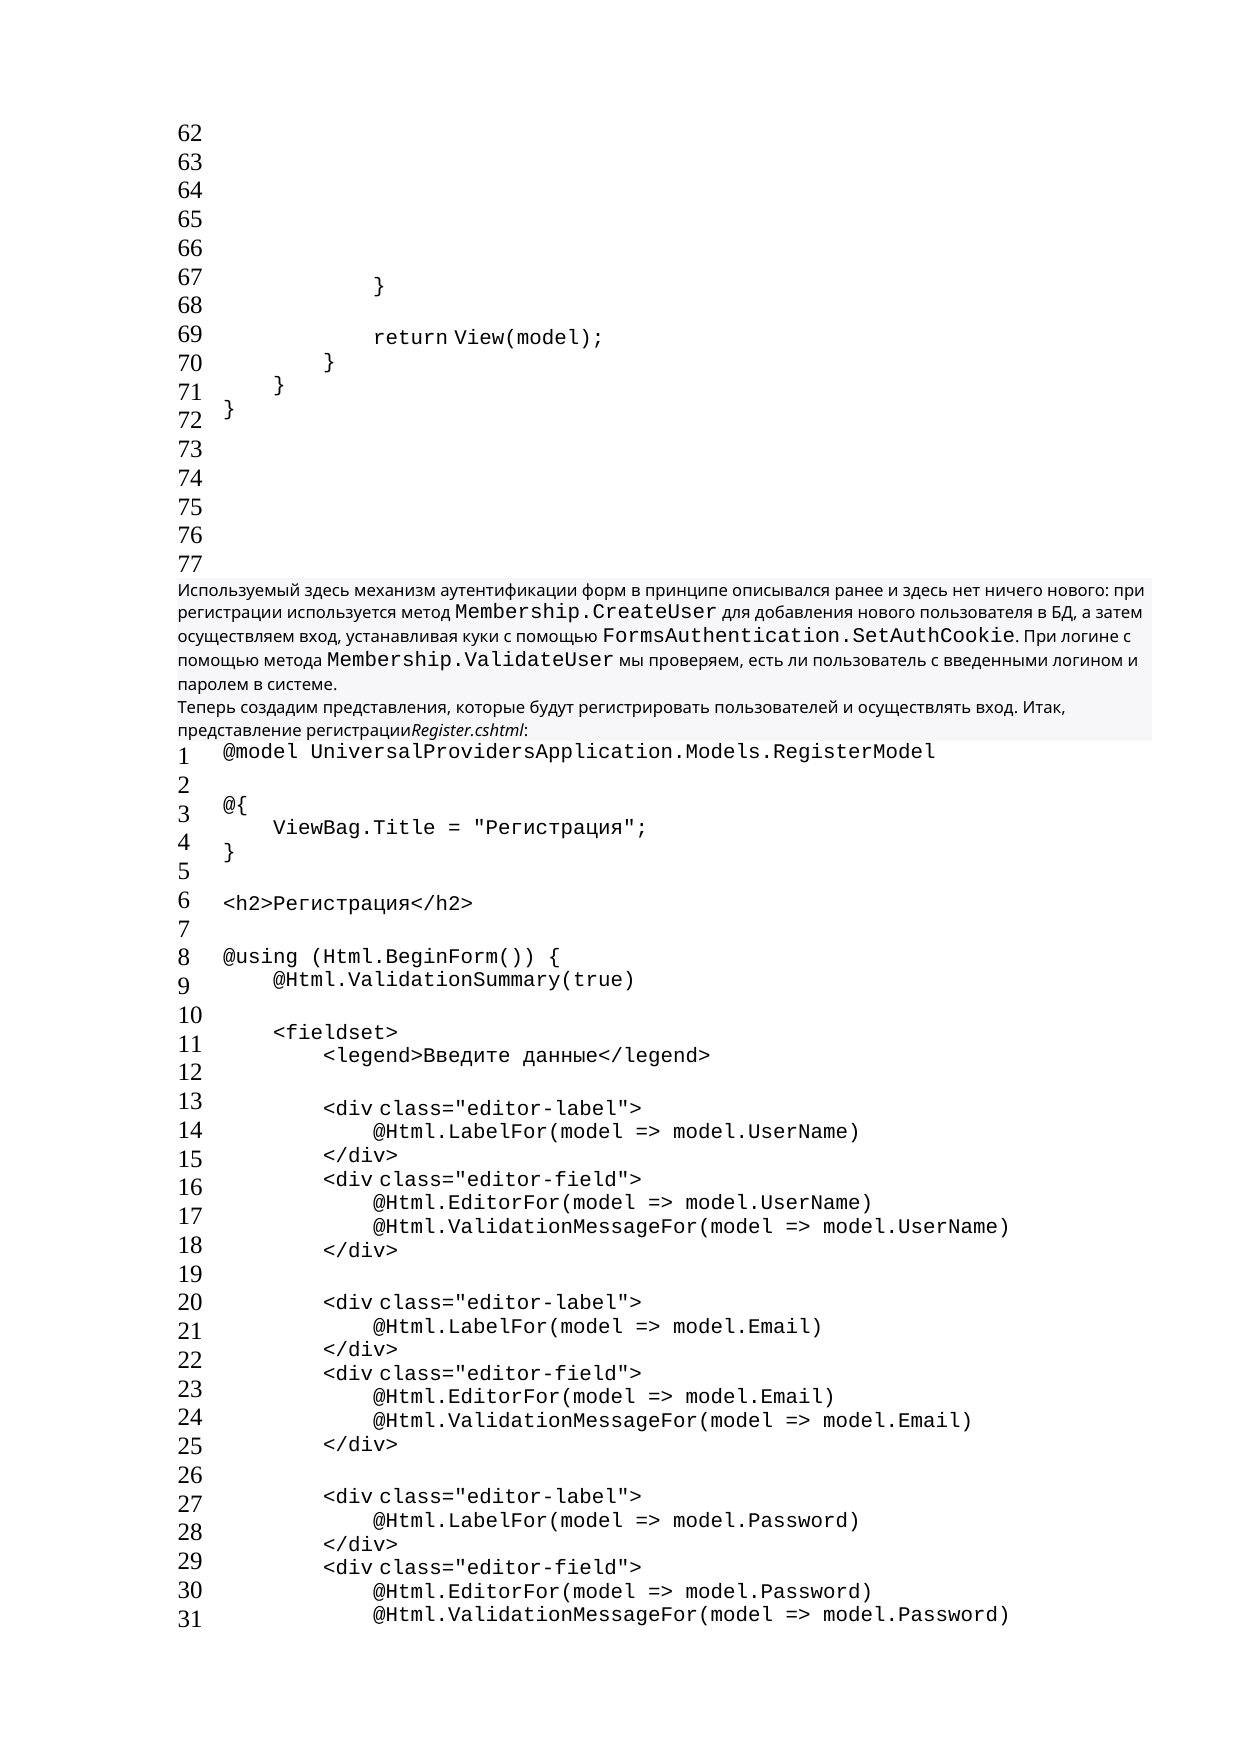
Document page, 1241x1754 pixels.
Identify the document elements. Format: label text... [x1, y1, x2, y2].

text Теперь создадим представления, которые будут регистрировать пользователей и осуществлять вход. Итак, представление регистрацииRegister.cshtml: [177, 696, 1152, 741]
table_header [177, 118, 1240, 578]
text Используемый здесь механизм аутентификации форм в принципе описывался ранее и здесь нет ничего нового: при регистрации используется метод Membership.CreateUser для добавления нового пользователя в БД, а затем осуществляем вход, устанавливая куки с помощью FormsAuthentication.SetAuthCookie. При логине с помощью метода Membership.ValidateUser мы проверяем, есть ли пользователь с введенными логином и паролем в системе. [177, 578, 1152, 696]
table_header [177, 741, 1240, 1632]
